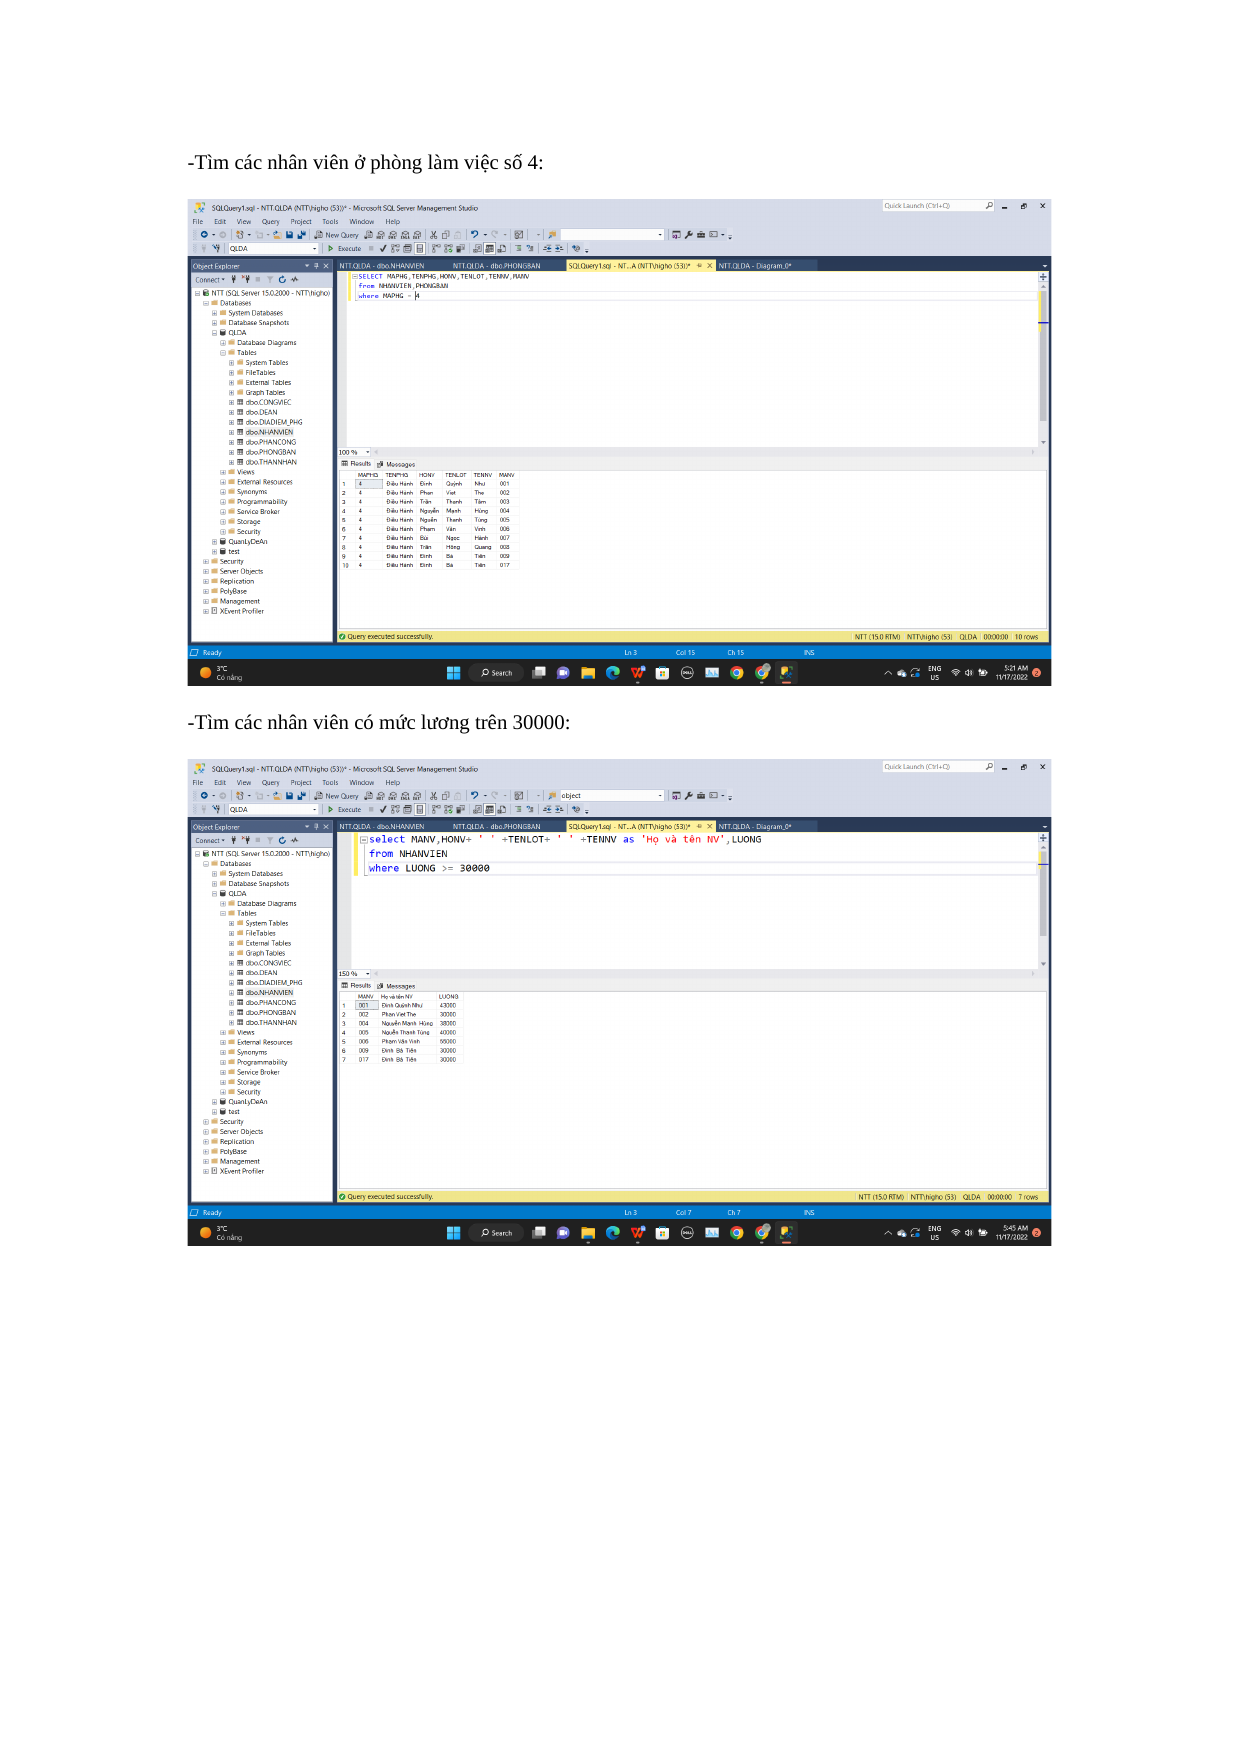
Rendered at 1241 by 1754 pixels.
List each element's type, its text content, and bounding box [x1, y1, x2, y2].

picture [187, 759, 1052, 1246]
picture [187, 199, 1052, 686]
text -Tìm các nhân viên có mức lương trên 30000: [187, 710, 1053, 734]
text -Tìm các nhân viên ở phòng làm việc số 4: [187, 150, 1053, 174]
